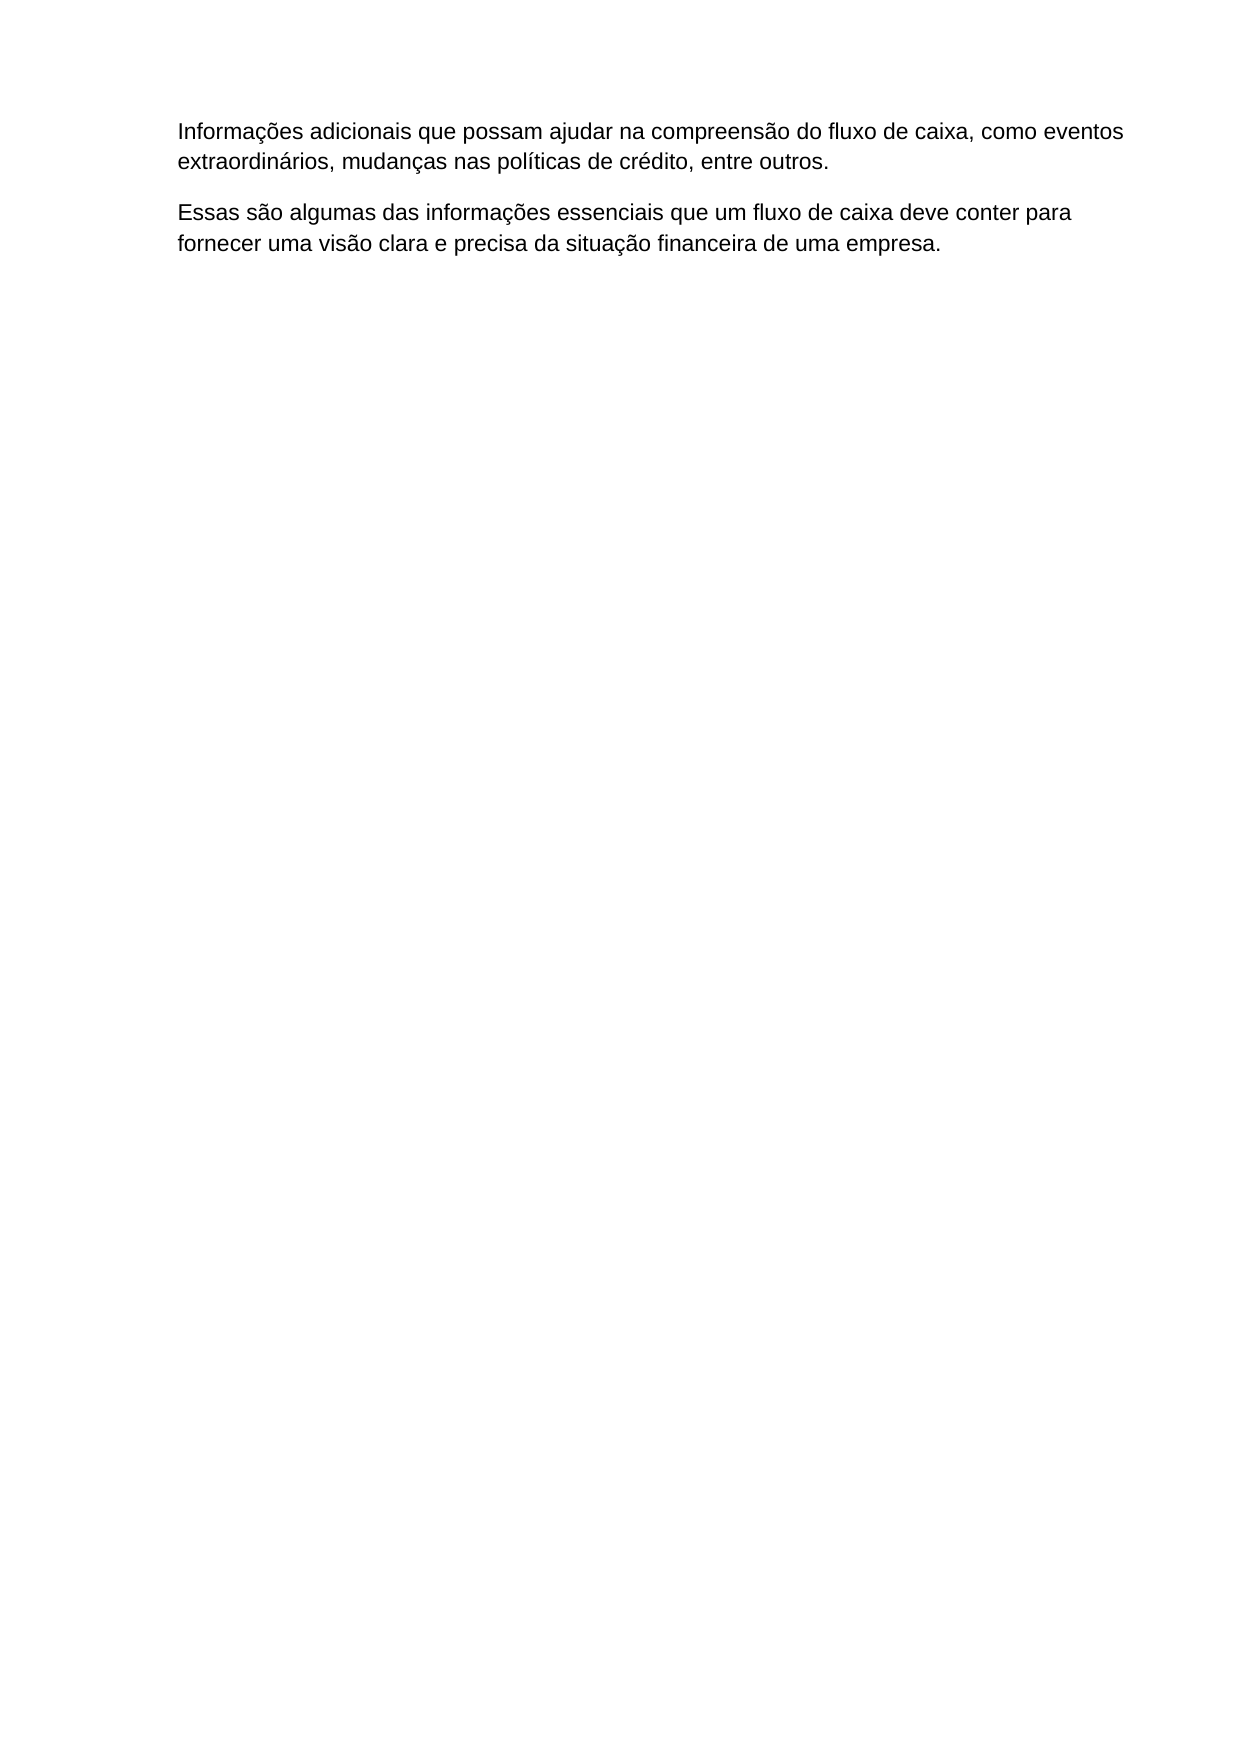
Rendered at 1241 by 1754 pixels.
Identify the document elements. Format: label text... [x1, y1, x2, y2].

text Informações adicionais que possam ajudar na compreensão do fluxo de caixa, como eventos extraordinários, mudanças nas políticas de crédito, entre outros. [177, 118, 1152, 175]
text Essas são algumas das informações essenciais que um fluxo de caixa deve conter para fornecer uma visão clara e precisa da situação financeira de uma empresa. [177, 199, 1152, 256]
